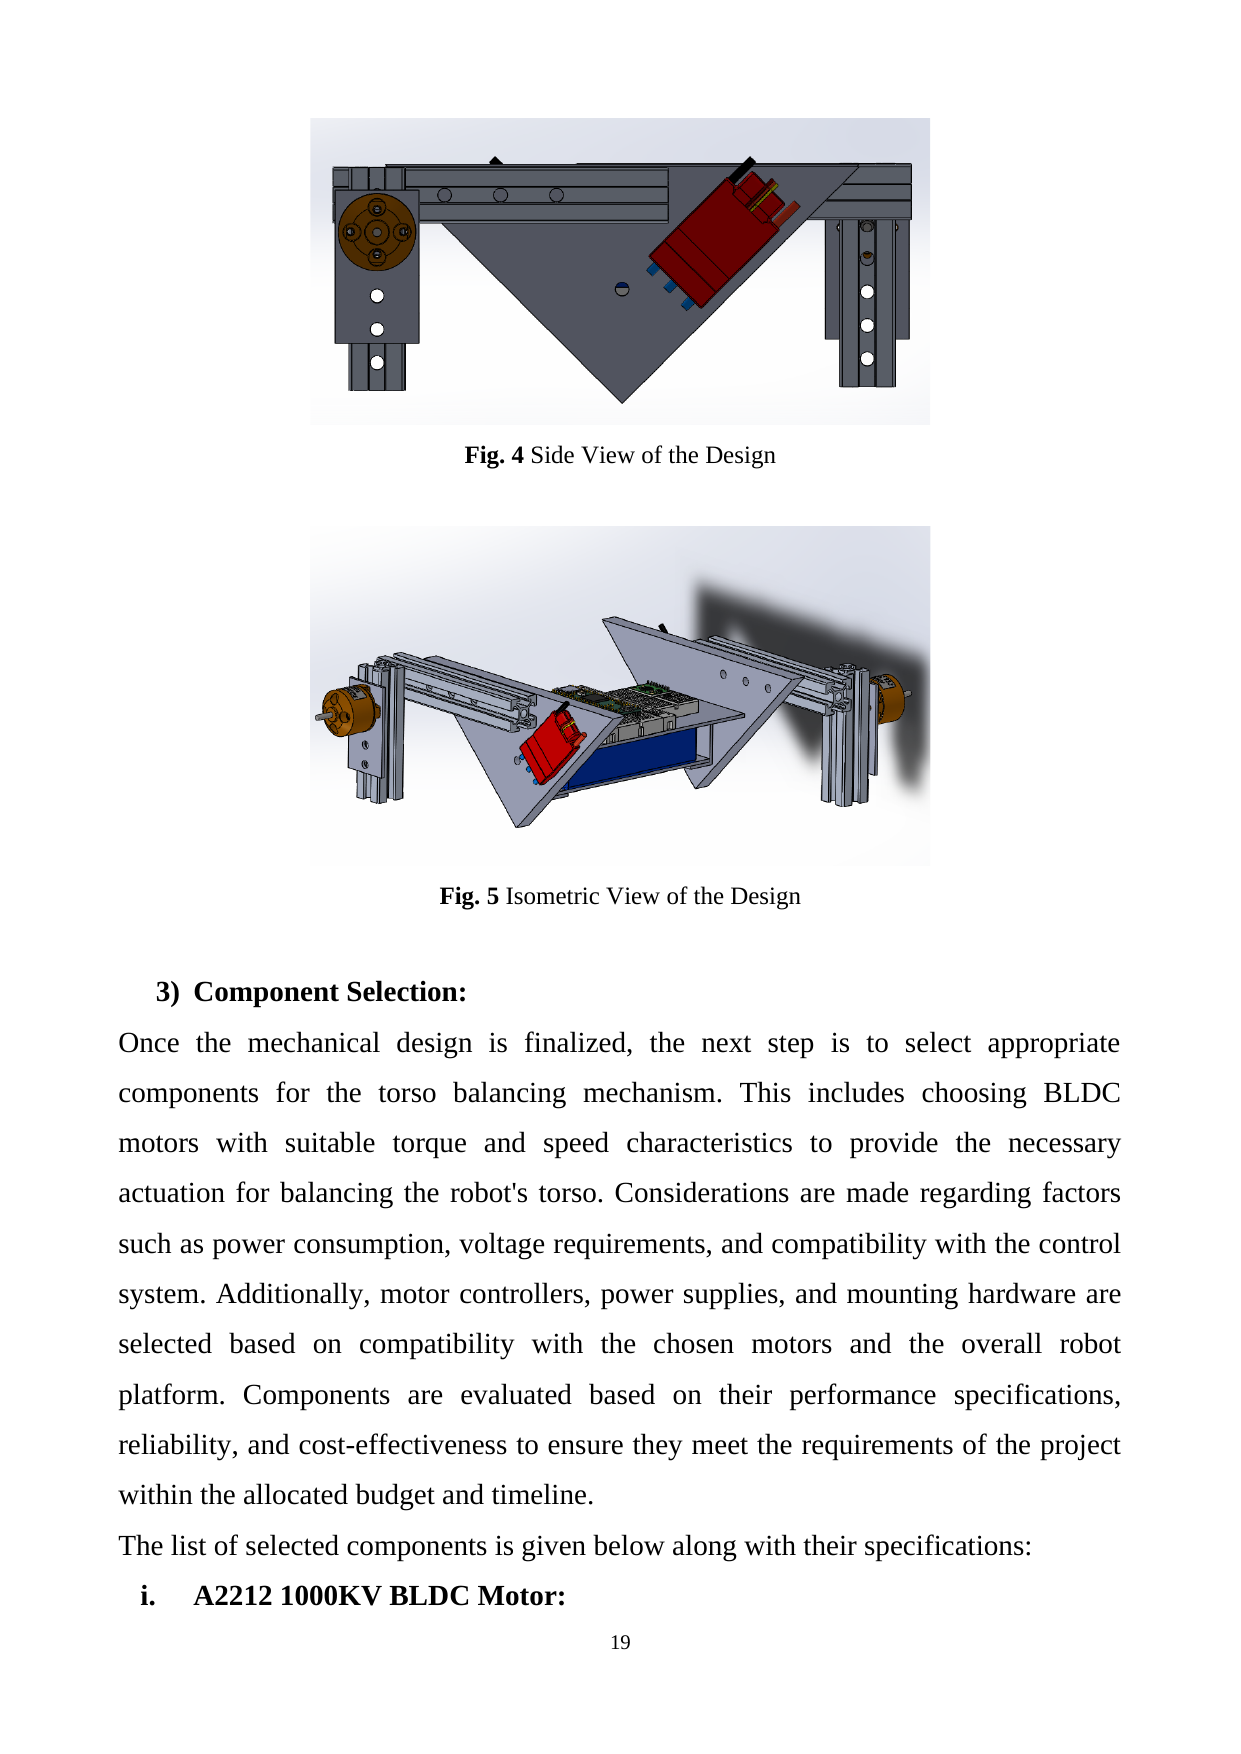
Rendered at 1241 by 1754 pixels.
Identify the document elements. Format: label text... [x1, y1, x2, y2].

text Fig. 5 Isometric View of the Design [118, 881, 1122, 910]
text The list of selected components is given below along with their specifications: [118, 1528, 1122, 1561]
text Fig. 4 Side View of the Design [118, 441, 1122, 469]
list Component Selection: [156, 974, 1122, 1008]
list A2212 1000KV BLDC Motor: [156, 1578, 1122, 1612]
picture [310, 118, 930, 425]
text Once the mechanical design is finalized, the next step is to select appropriate components for the torso balancing mechanism. This includes choosing BLDC motors with suitable torque and speed characteristics to provide the necessary actuation for balancing the robot's torso. Considerations are made regarding factors such as power consumption, voltage requirements, and compatibility with the control system. Additionally, motor controllers, power supplies, and mounting hardware are selected based on compatibility with the chosen motors and the overall robot platform. Components are evaluated based on their performance specifications, reliability, and cost-effectiveness to ensure they meet the requirements of the project within the allocated budget and timeline. [118, 1025, 1122, 1511]
picture [310, 526, 931, 866]
